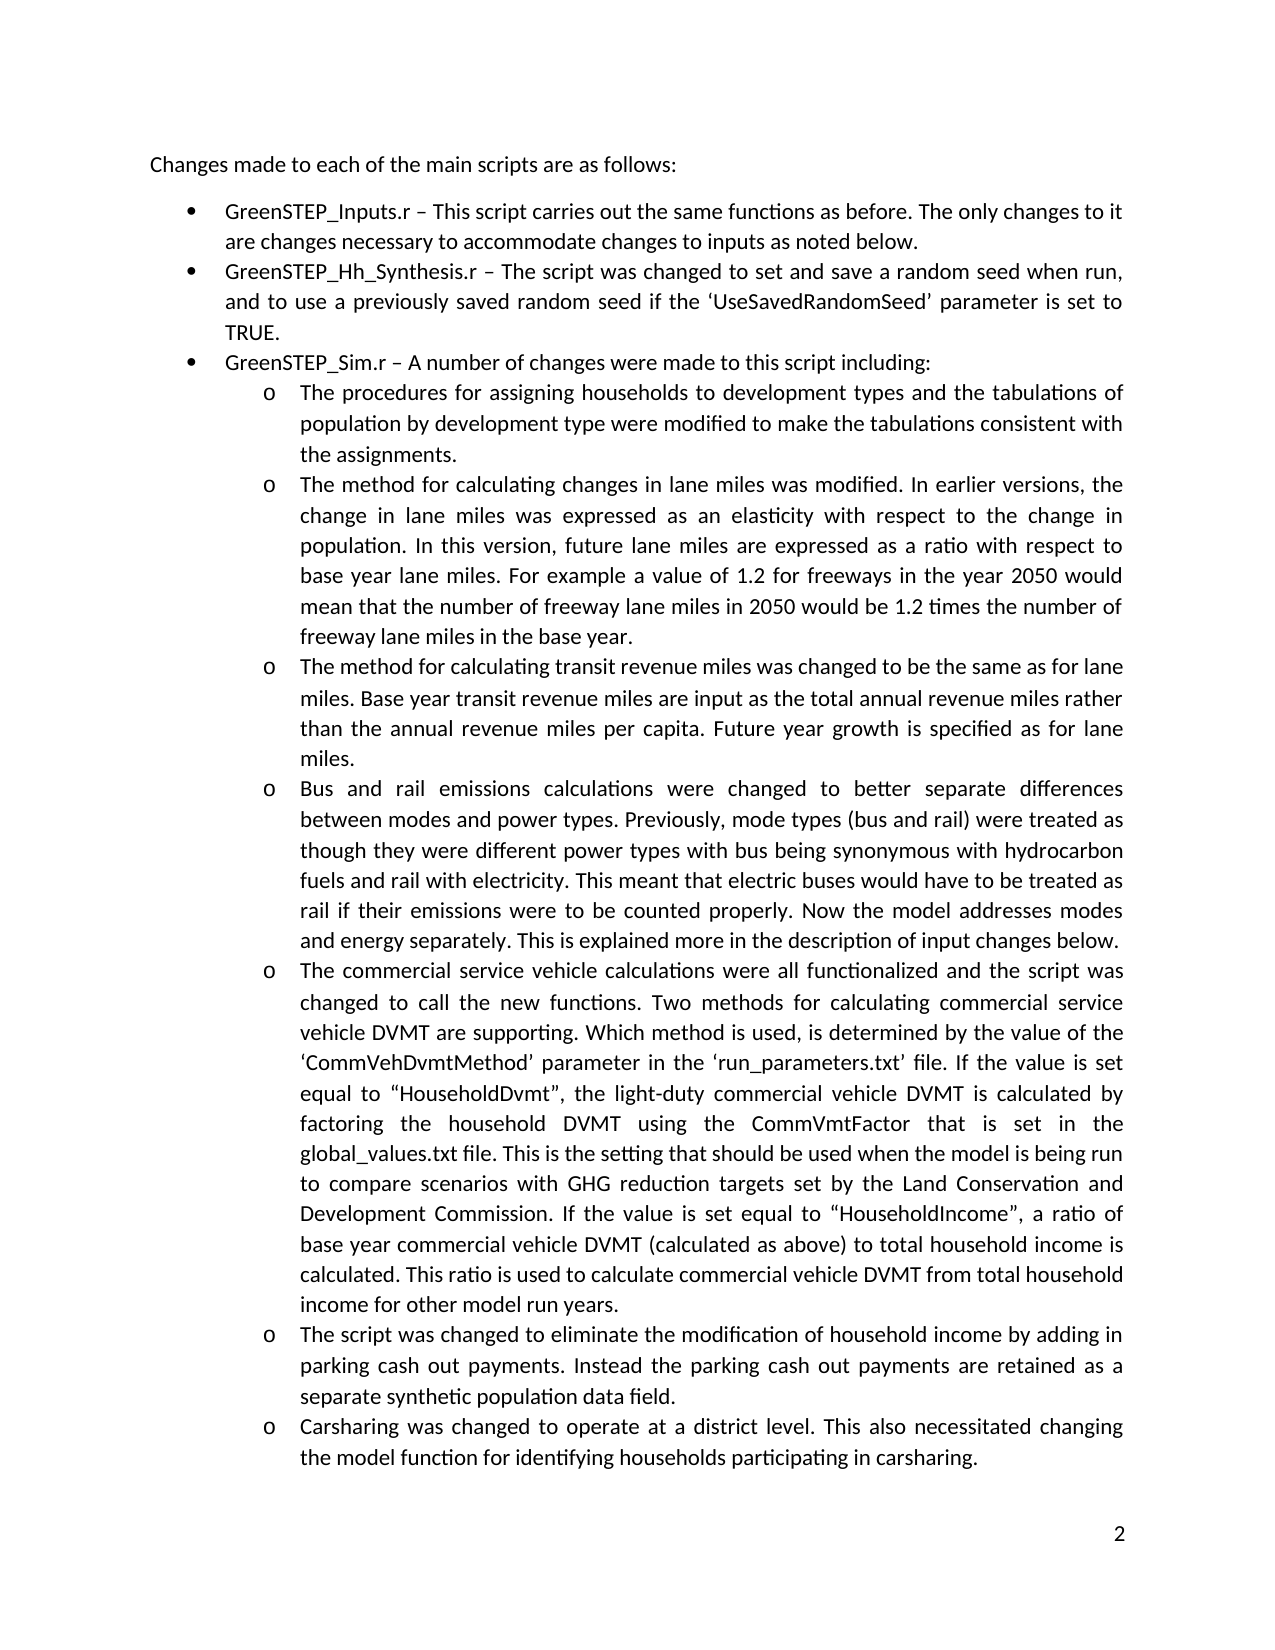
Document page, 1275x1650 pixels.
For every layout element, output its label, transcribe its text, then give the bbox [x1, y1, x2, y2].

list Bus and rail emissions calculations were changed to better separate differences between modes and power types. Previously, mode types (bus and rail) were treated as though they were different power types with bus being synonymous with hydrocarbon fuels and rail with electricity. This meant that electric buses would have to be treated as rail if their emissions were to be counted properly. Now the model addresses modes and energy separately. This is explained more in the description of input changes below. [262, 774, 1125, 954]
list The commercial service vehicle calculations were all functionalized and the script was changed to call the new functions. Two methods for calculating commercial service vehicle DVMT are supporting. Which method is used, is determined by the value of the ‘CommVehDvmtMethod’ parameter in the ‘run_parameters.txt’ file. If the value is set equal to “HouseholdDvmt”, the light-duty commercial vehicle DVMT is calculated by factoring the household DVMT using the CommVmtFactor that is set in the global_values.txt file. This is the setting that should be used when the model is being run to compare scenarios with GHG reduction targets set by the Land Conservation and Development Commission. If the value is set equal to “HouseholdIncome”, a ratio of base year commercial vehicle DVMT (calculated as above) to total household income is calculated. This ratio is used to calculate commercial vehicle DVMT from total household income for other model run years. [262, 957, 1125, 1318]
list The script was changed to eliminate the modification of household income by adding in parking cash out payments. Instead the parking cash out payments are retained as a separate synthetic population data field. [262, 1320, 1125, 1410]
list GreenSTEP_Sim.r – A number of changes were made to this script including: [187, 348, 1125, 376]
list GreenSTEP_Inputs.r – This script carries out the same functions as before. The only changes to it are changes necessary to accommodate changes to inputs as noted below. [187, 197, 1125, 255]
text Changes made to each of the main scripts are as follows: [150, 150, 1125, 178]
list GreenSTEP_Hh_Synthesis.r – The script was changed to set and save a random seed when run, and to use a previously saved random seed if the ‘UseSavedRandomSeed’ parameter is set to TRUE. [187, 257, 1125, 346]
list The method for calculating transit revenue miles was changed to be the same as for lane miles. Base year transit revenue miles are input as the total annual revenue miles rather than the annual revenue miles per capita. Future year growth is specified as for lane miles. [262, 652, 1125, 772]
list Carsharing was changed to operate at a district level. This also necessitated changing the model function for identifying households participating in carsharing. [262, 1412, 1125, 1471]
